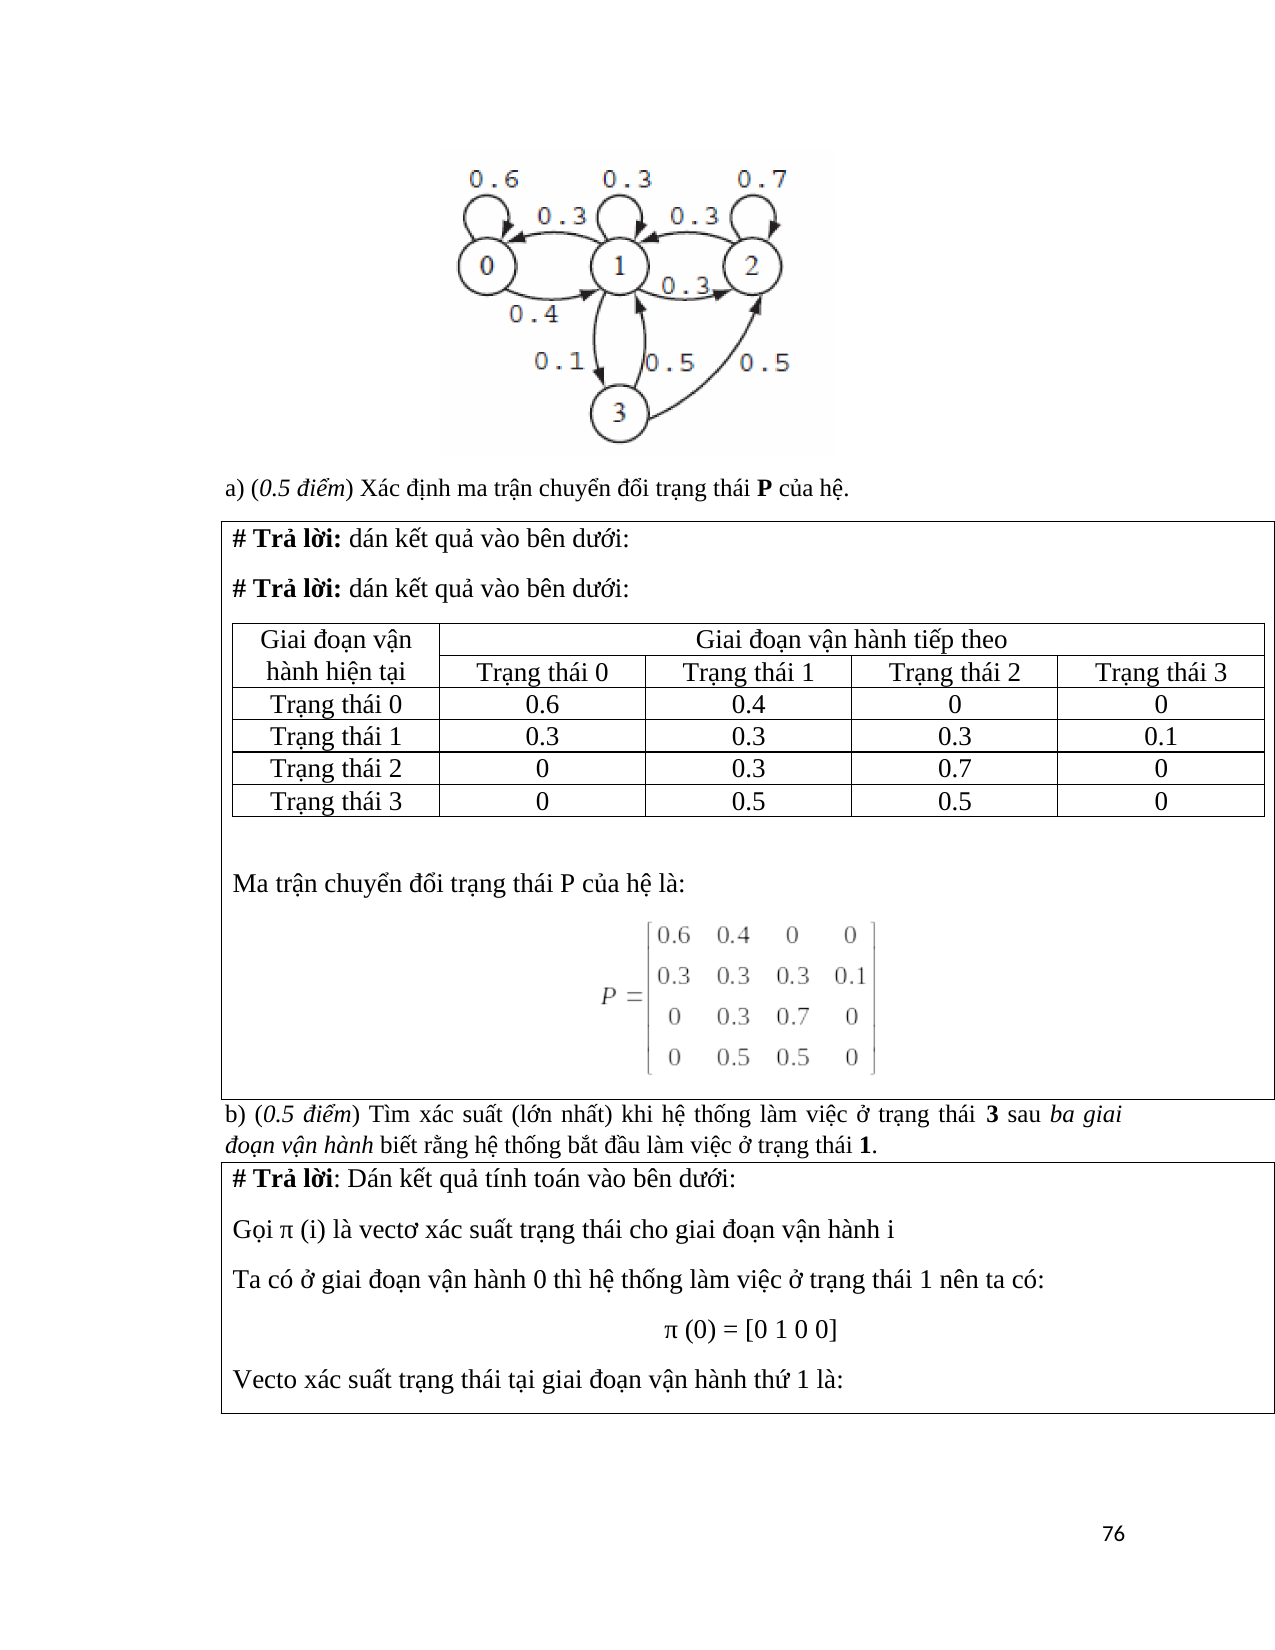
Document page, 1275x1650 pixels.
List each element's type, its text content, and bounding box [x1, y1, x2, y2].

picture [440, 150, 835, 455]
text b) (0.5 điểm) Tìm xác suất (lớn nhất) khi hệ thống làm việc ở trạng thái 3 sau ba giai đoạn vận hành biết rằng hệ thống bắt đầu làm việc ở trạng thái 1. [225, 1100, 1125, 1159]
table_header # Trả lời: dán kết quả vào bên dưới: # Trả lời: dán kết quả vào bên dưới: Ma trận chuyển đổi trạng thái P của hệ là: [222, 522, 1274, 1098]
text a) (0.5 điểm) Xác định ma trận chuyển đổi trạng thái P của hệ. [225, 473, 1125, 502]
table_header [222, 1163, 1274, 1413]
